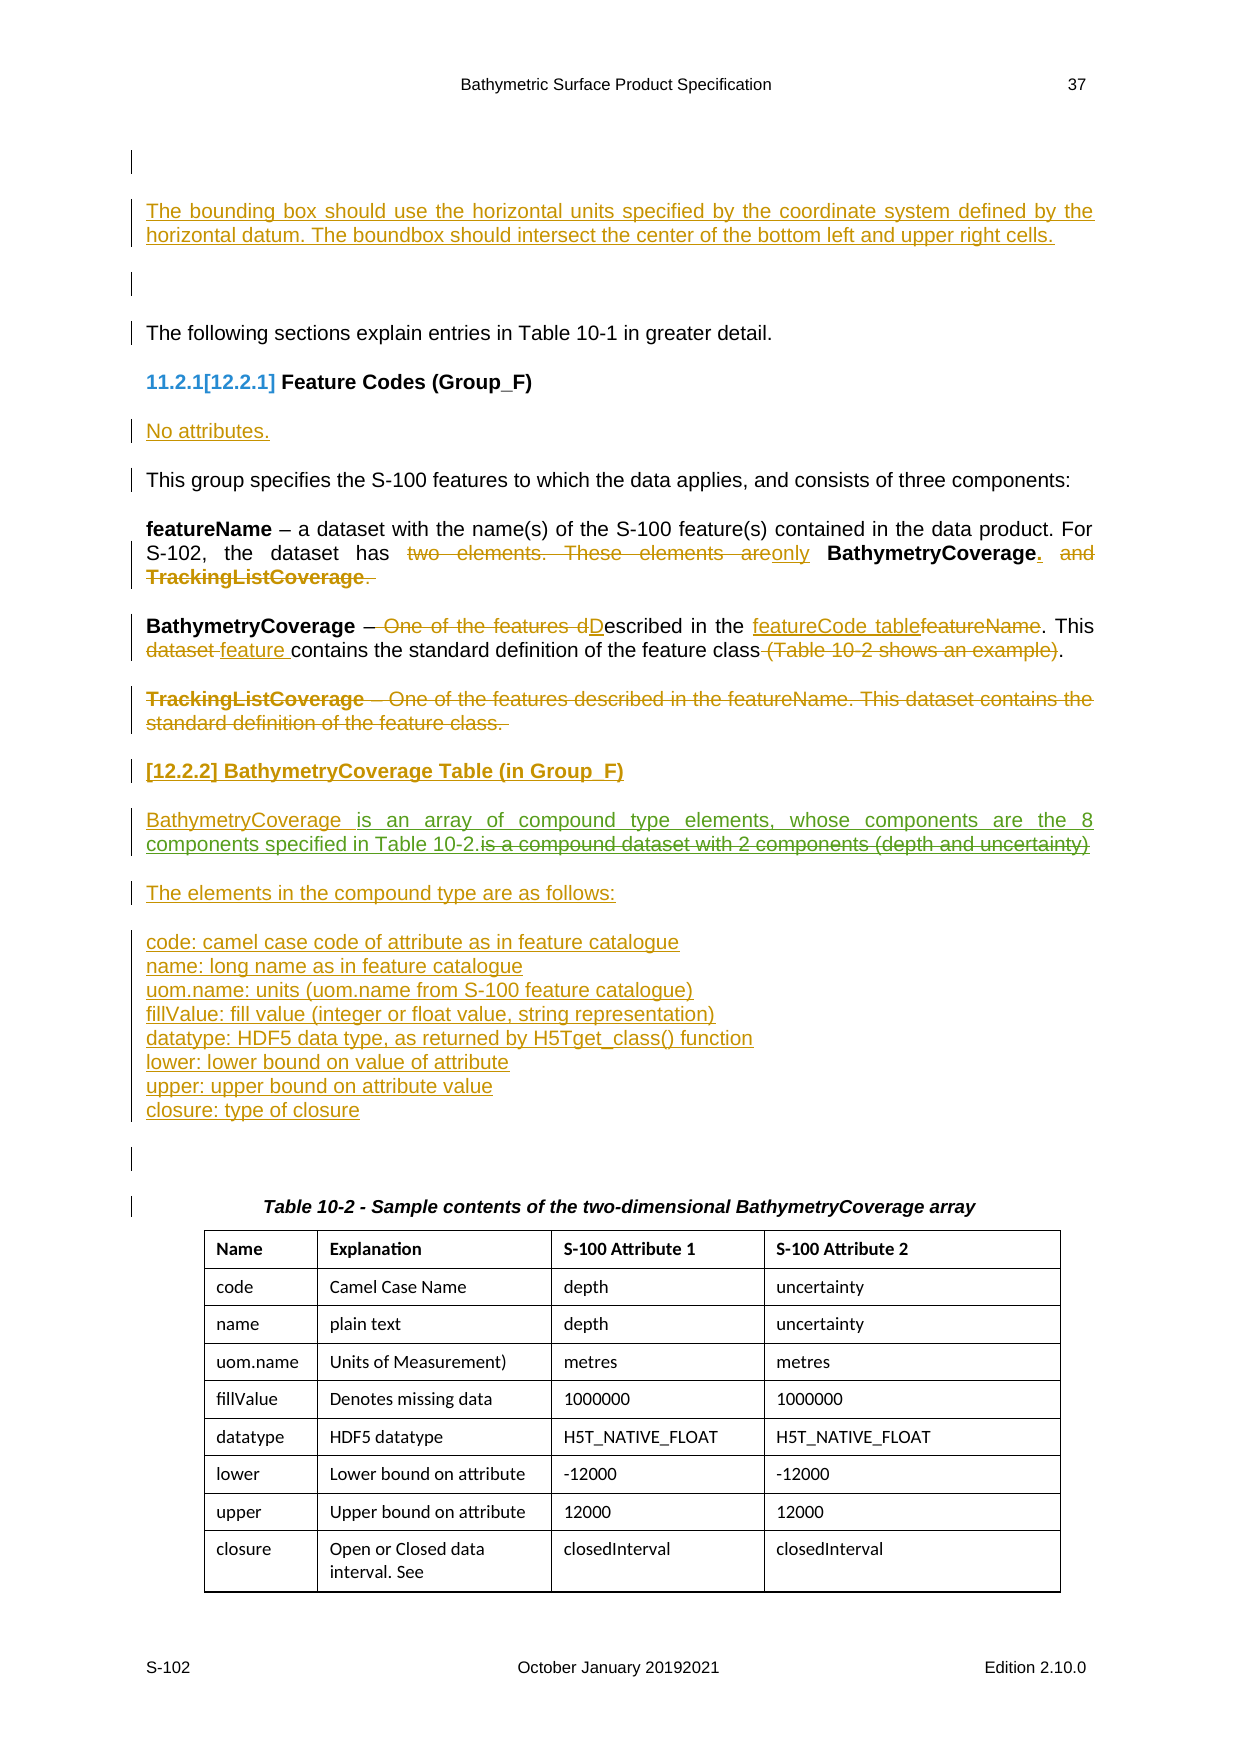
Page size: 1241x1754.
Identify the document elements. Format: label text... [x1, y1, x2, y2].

table_cell code [205, 1269, 317, 1305]
table_cell H5T_NATIVE_FLOAT [765, 1419, 1060, 1455]
text This group specifies the S-100 features to which the data applies, and consists of three components: [146, 468, 1094, 492]
table_cell depth [552, 1269, 764, 1305]
table_cell 12000 [765, 1494, 1060, 1530]
table_cell depth [552, 1306, 764, 1342]
table_cell Camel Case Name [318, 1269, 551, 1305]
table_cell 1000000 [552, 1381, 764, 1417]
table_cell upper [205, 1494, 317, 1530]
table_header Explanation [318, 1231, 551, 1267]
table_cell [318, 1531, 551, 1591]
table_cell plain text [318, 1306, 551, 1342]
table_cell HDF5 datatype [318, 1419, 551, 1455]
table_cell closedInterval [765, 1531, 1060, 1591]
table_cell Denotes missing data [318, 1381, 551, 1417]
table_cell 12000 [552, 1494, 764, 1530]
table_cell -12000 [552, 1456, 764, 1492]
table_cell lower [205, 1456, 317, 1492]
table_cell name [205, 1306, 317, 1342]
table_cell closure [205, 1531, 317, 1591]
table_cell H5T_NATIVE_FLOAT [552, 1419, 764, 1455]
table_cell Upper bound on attribute [318, 1494, 551, 1530]
table_header Name [205, 1231, 317, 1267]
text The following sections explain entries in Table 10-1 in greater detail. [146, 321, 1094, 345]
text featureName – a dataset with the name(s) of the S-100 feature(s) contained in the data product. For S-102, the dataset has BathymetryCoverage [146, 517, 1094, 588]
table_header S-100 Attribute 1 [552, 1231, 764, 1267]
text Table 10-2 - Sample contents of the two-dimensional BathymetryCoverage array [146, 1196, 1094, 1217]
table_cell -12000 [765, 1456, 1060, 1492]
table_cell fillValue [205, 1381, 317, 1417]
subtitle Feature Codes (Group_F) [146, 370, 1094, 394]
table_cell datatype [205, 1419, 317, 1455]
table_header S-100 Attribute 2 [765, 1231, 1060, 1267]
table_cell uom.name [205, 1344, 317, 1380]
table_cell uncertainty [765, 1306, 1060, 1342]
table_cell 1000000 [765, 1381, 1060, 1417]
table_cell closedInterval [552, 1531, 764, 1591]
table_cell Lower bound on attribute [318, 1456, 551, 1492]
table_cell Units of Measurement) [318, 1344, 551, 1380]
table_cell metres [765, 1344, 1060, 1380]
table_cell metres [552, 1344, 764, 1380]
text BathymetryCoverage –escribed in the . This contains the standard definition of the feature class. [146, 613, 1094, 661]
table_cell uncertainty [765, 1269, 1060, 1305]
